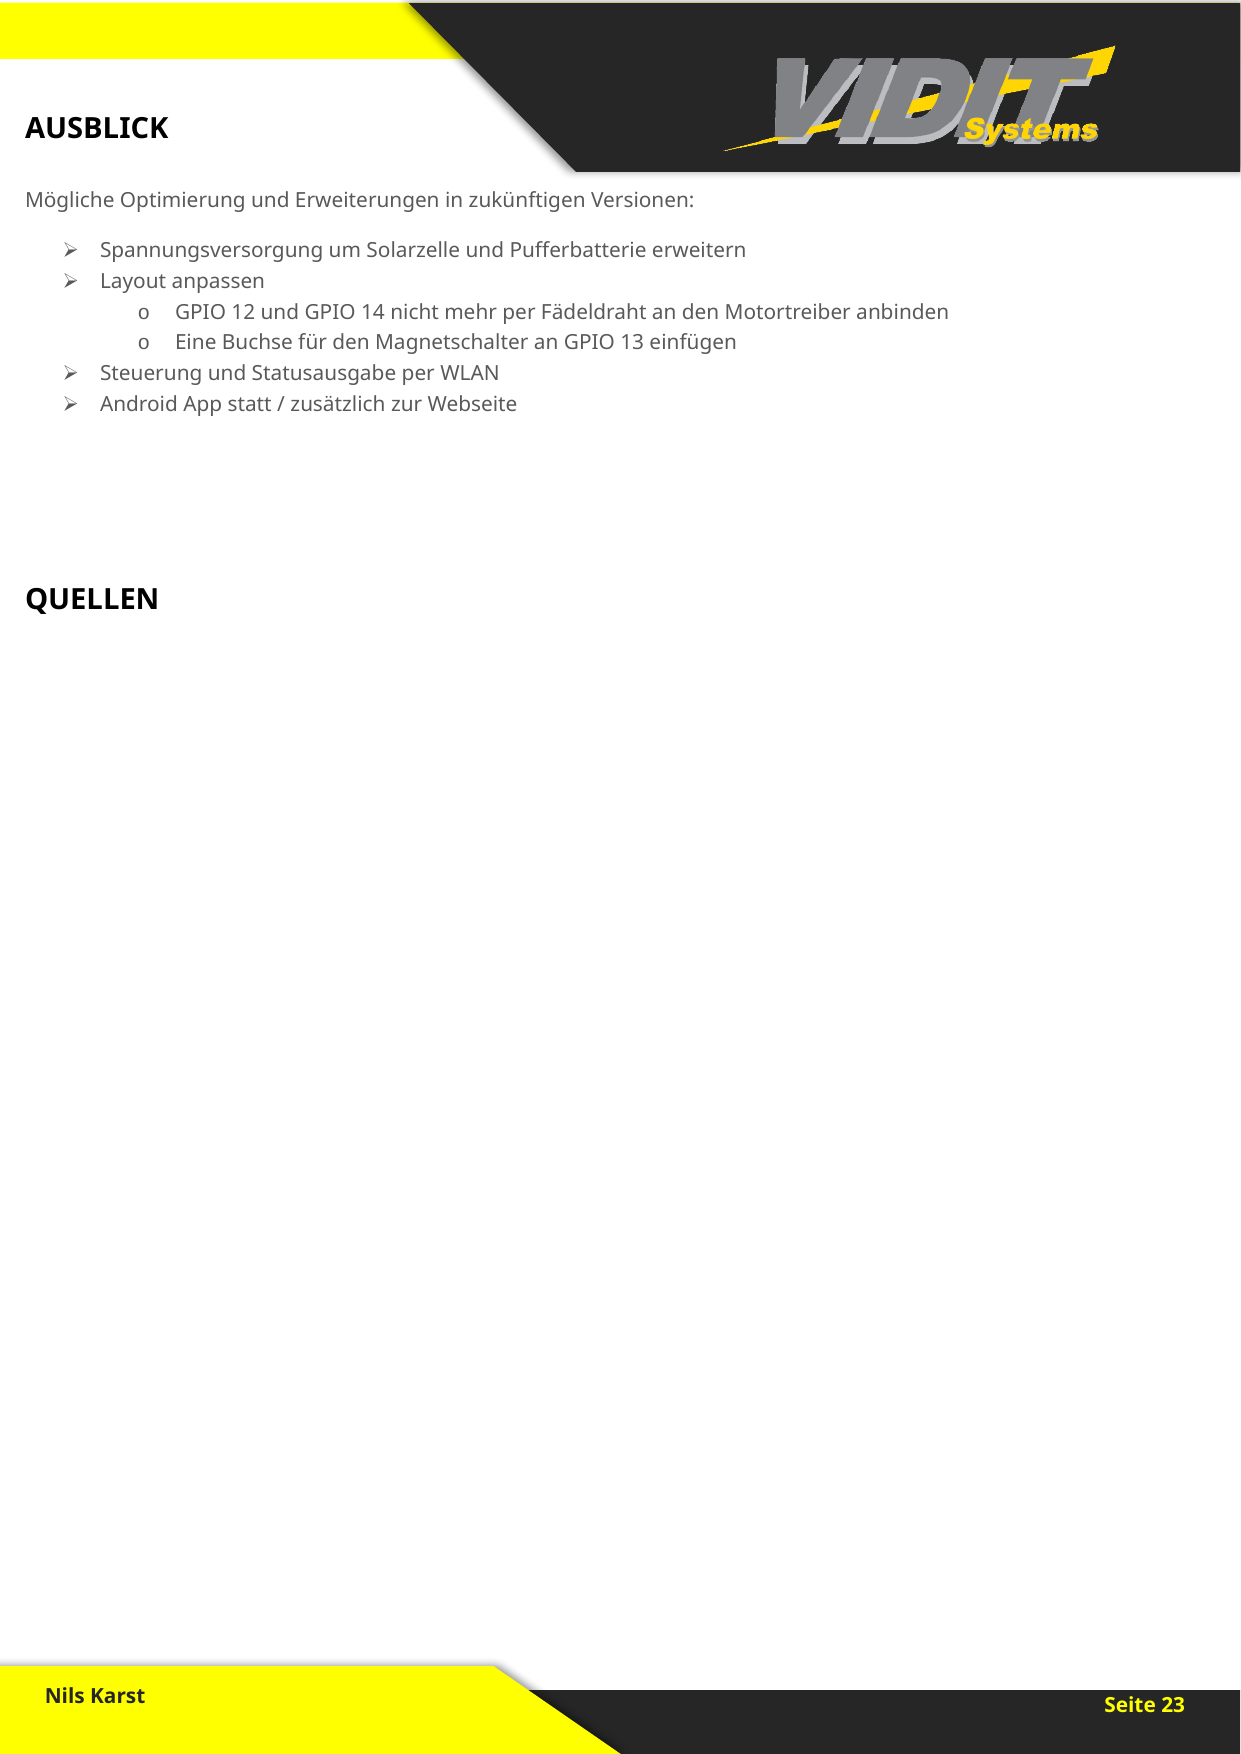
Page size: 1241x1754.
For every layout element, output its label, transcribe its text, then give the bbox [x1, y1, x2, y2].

picture [722, 147, 1116, 151]
text Mögliche Optimierung und Erweiterungen in zukünftigen Versionen: [25, 185, 1215, 213]
list GPIO 12 und GPIO 14 nicht mehr per Fädeldraht an den Motortreiber anbinden [137, 297, 1215, 325]
list Layout anpassen [62, 266, 1215, 294]
subtitle Ausblick [25, 108, 1215, 147]
list Android App statt / zusätzlich zur Webseite [62, 389, 1215, 417]
list Steuerung und Statusausgabe per WLAN [62, 358, 1215, 387]
subtitle Quellen [25, 578, 1215, 618]
list Spannungsversorgung um Solarzelle und Pufferbatterie erweitern [62, 236, 1215, 264]
picture [722, 45, 1116, 108]
list Eine Buchse für den Magnetschalter an GPIO 13 einfügen [137, 327, 1215, 356]
